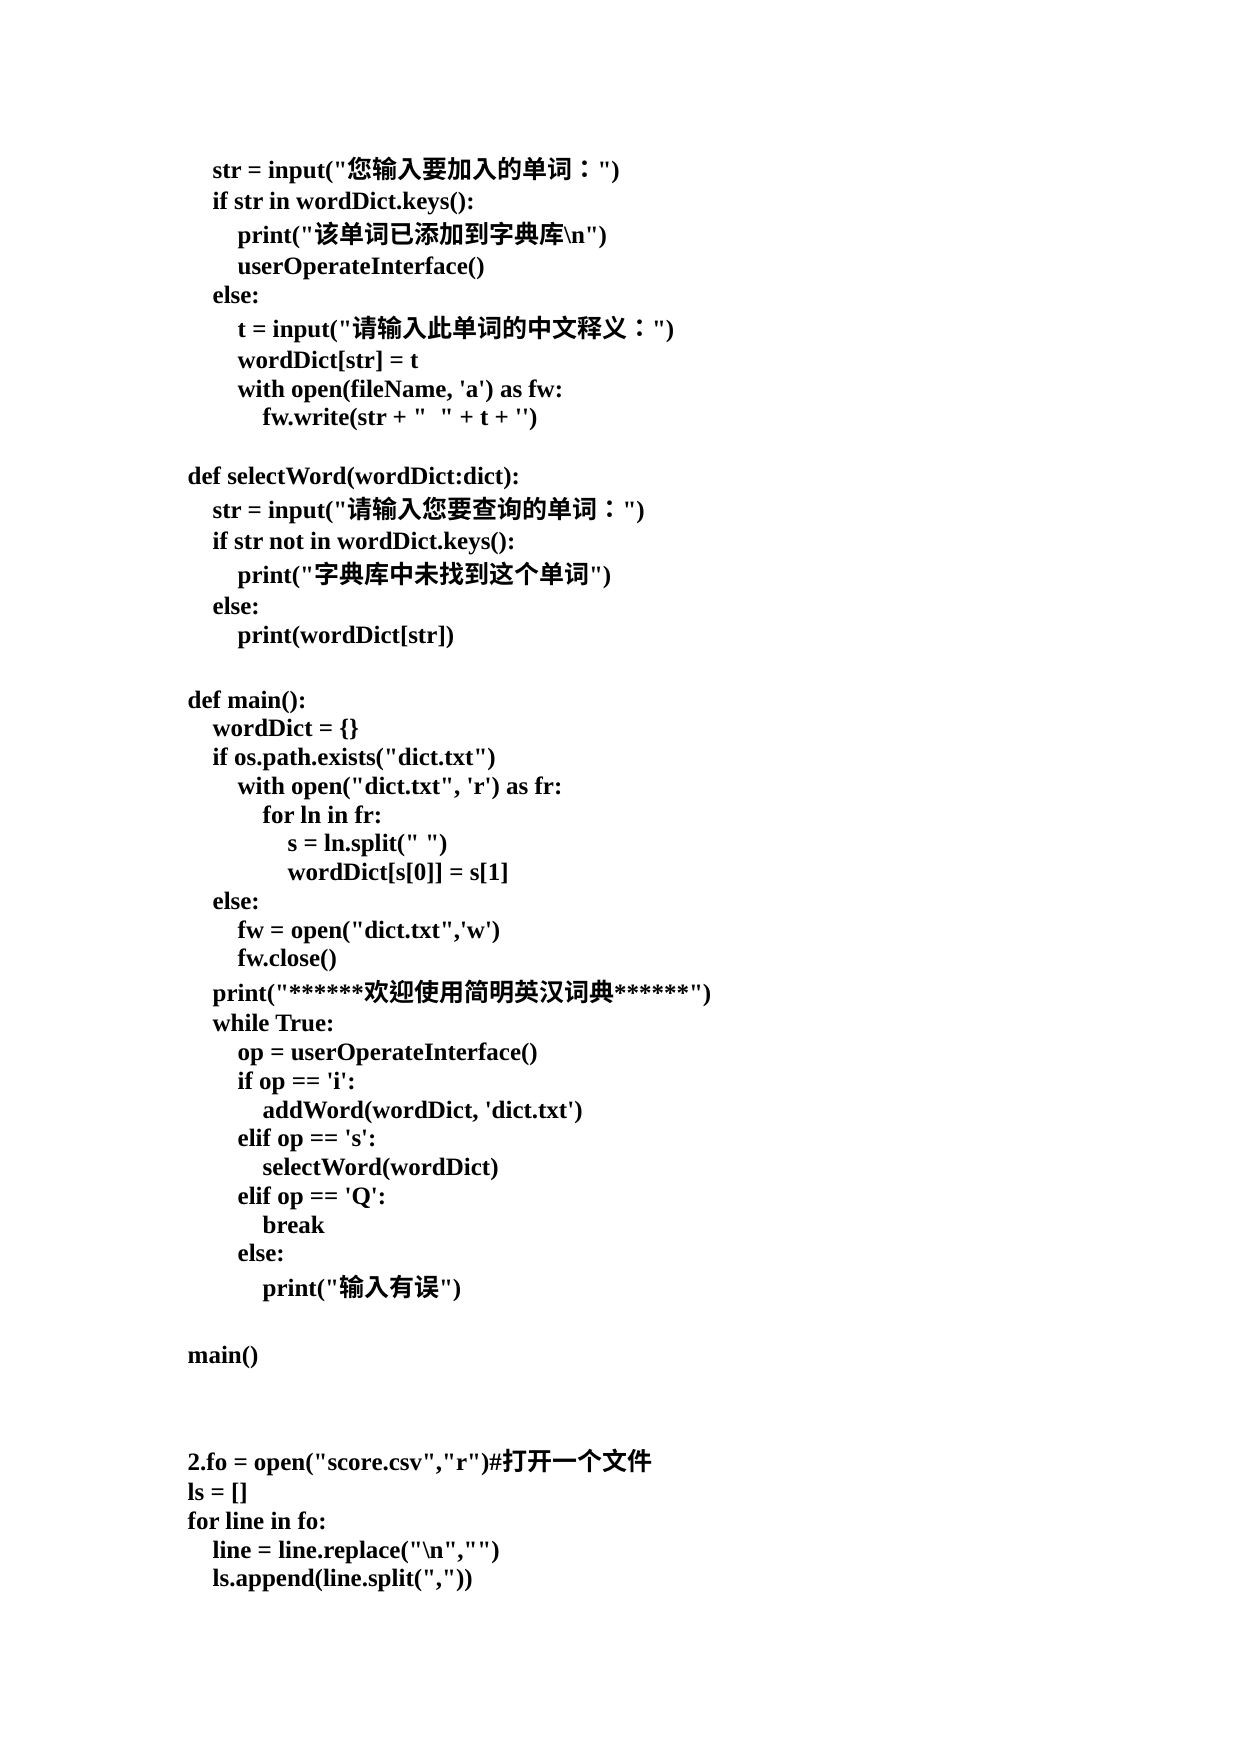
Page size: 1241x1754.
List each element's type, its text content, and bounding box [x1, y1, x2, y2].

text fw.close() [187, 943, 1053, 972]
text ls.append(line.split(",")) [187, 1563, 1053, 1592]
text op = userOperateInterface() [187, 1037, 1053, 1066]
text if str in wordDict.keys(): [187, 186, 1053, 215]
text main() [187, 1340, 1053, 1368]
text ls = [] [187, 1477, 1053, 1506]
text userOperateInterface() [187, 251, 1053, 280]
text while True: [187, 1008, 1053, 1037]
text if os.path.exists("dict.txt") [187, 742, 1053, 771]
text print("字典库中未找到这个单词") [187, 555, 1053, 591]
text line = line.replace("\n","") [187, 1535, 1053, 1563]
text str = input("请输入您要查询的单词：") [187, 490, 1053, 526]
text else: [187, 280, 1053, 309]
text fw.write(str + " " + t + '') [187, 402, 1053, 431]
text addWord(wordDict, 'dict.txt') [187, 1095, 1053, 1123]
text for ln in fr: [187, 800, 1053, 828]
text print("******欢迎使用简明英汉词典******") [187, 972, 1053, 1008]
text selectWord(wordDict) [187, 1152, 1053, 1181]
text else: [187, 591, 1053, 620]
text elif op == 's': [187, 1123, 1053, 1152]
text fw = open("dict.txt",'w') [187, 915, 1053, 943]
text 2.fo = open("score.csv","r")#打开一个文件 [187, 1441, 1053, 1477]
text def main(): [187, 685, 1053, 713]
text def selectWord(wordDict:dict): [187, 461, 1053, 490]
text else: [187, 886, 1053, 915]
text str = input("您输入要加入的单词：") [187, 150, 1053, 186]
text s = ln.split(" ") [187, 828, 1053, 857]
text with open(fileName, 'a') as fw: [187, 374, 1053, 402]
text print("输入有误") [187, 1267, 1053, 1303]
text wordDict[str] = t [187, 345, 1053, 374]
text break [187, 1210, 1053, 1238]
text if op == 'i': [187, 1066, 1053, 1095]
text with open("dict.txt", 'r') as fr: [187, 771, 1053, 800]
text wordDict[s[0]] = s[1] [187, 857, 1053, 886]
text print("该单词已添加到字典库\n") [187, 215, 1053, 251]
text print(wordDict[str]) [187, 620, 1053, 648]
text t = input("请输入此单词的中文释义：") [187, 309, 1053, 345]
text for line in fo: [187, 1506, 1053, 1535]
text else: [187, 1238, 1053, 1267]
text wordDict = {} [187, 713, 1053, 742]
text elif op == 'Q': [187, 1181, 1053, 1210]
text if str not in wordDict.keys(): [187, 526, 1053, 555]
